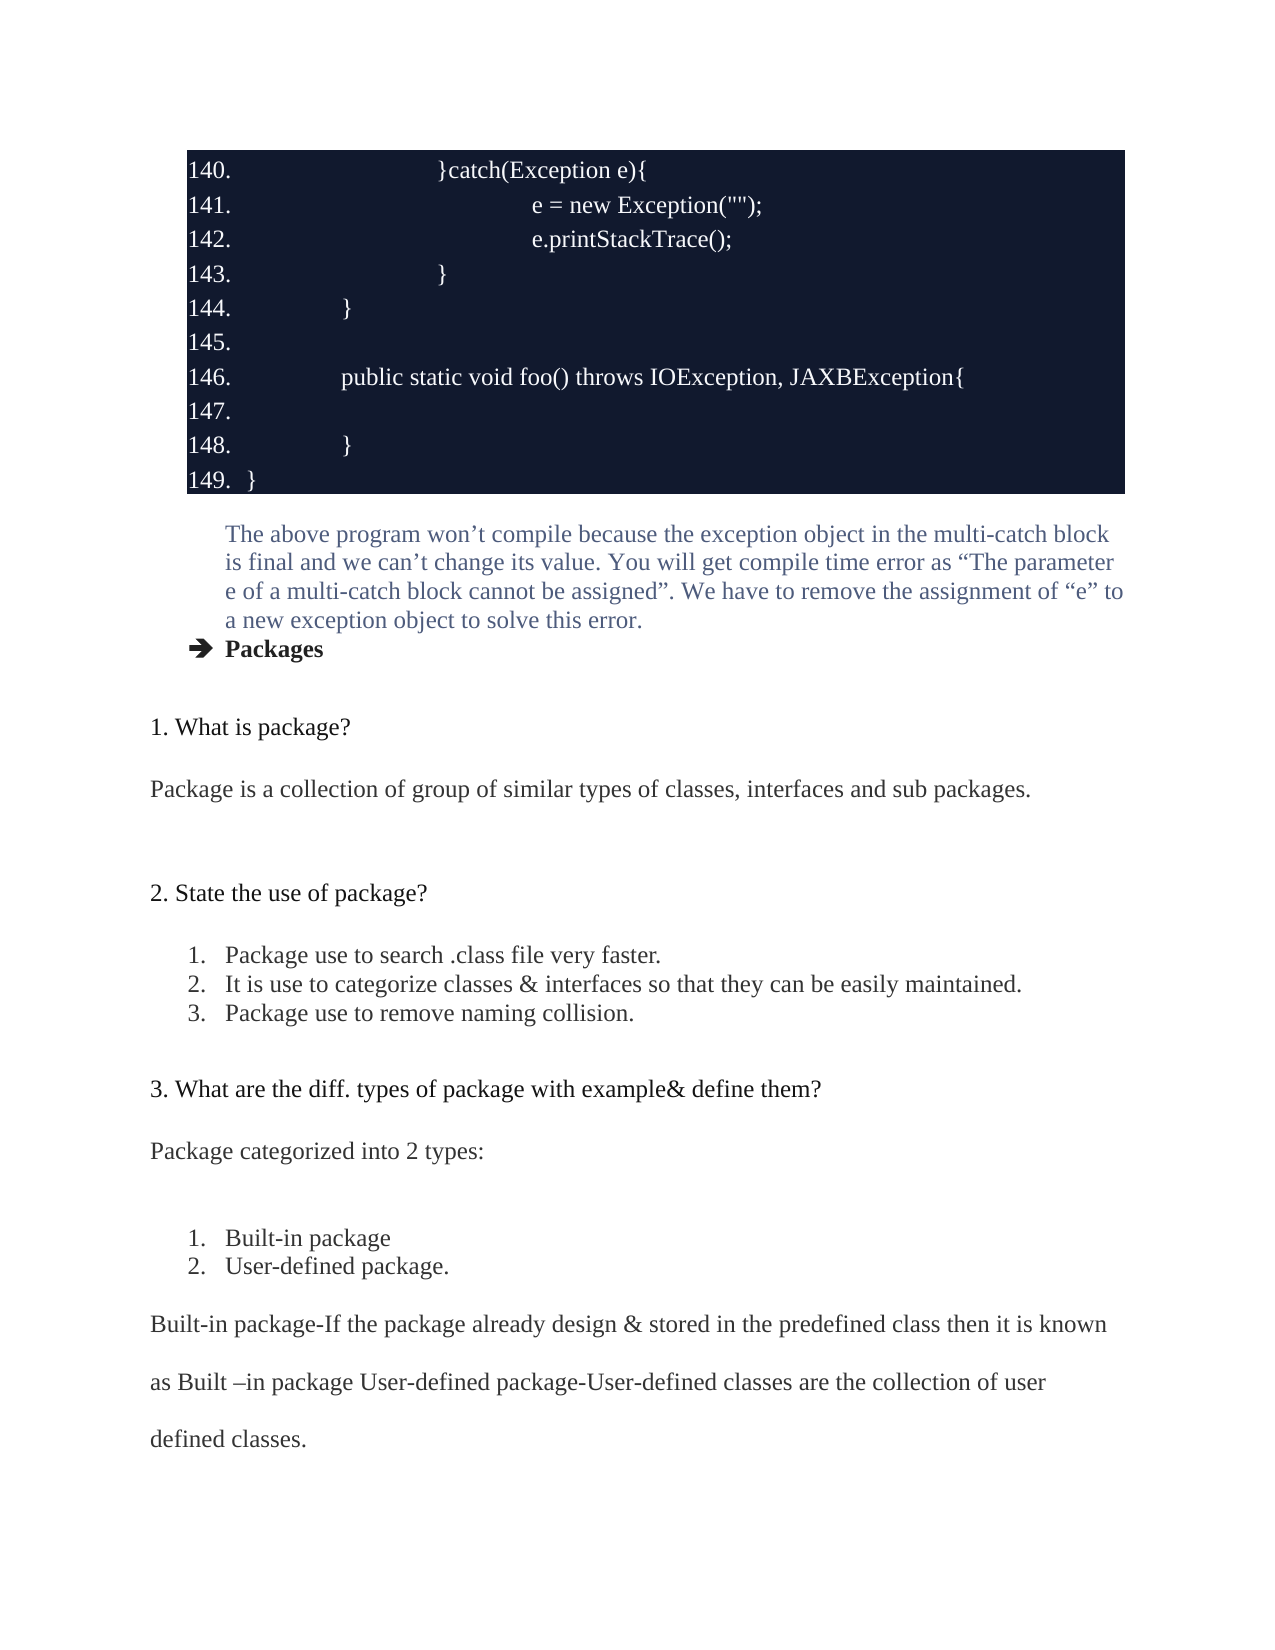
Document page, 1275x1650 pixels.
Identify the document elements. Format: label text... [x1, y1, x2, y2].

text Package is a collection of group of similar types of classes, interfaces and sub packages. [150, 774, 1125, 803]
subtitle 1. What is package? [150, 712, 1125, 740]
list Package use to remove naming collision. [187, 998, 1125, 1027]
list } [187, 459, 1125, 494]
text The above program won’t compile because the exception object in the multi-catch block is final and we can’t change its value. You will get compile time error as “The parameter e of a multi-catch block cannot be assigned”. We have to remove the assignment of “e” to a new exception object to solve this error. [225, 519, 1125, 634]
subtitle 3. What are the diff. types of package with example& define them? [150, 1074, 1125, 1102]
text Package categorized into 2 types: [150, 1136, 1125, 1165]
list } [187, 425, 1125, 459]
list User-defined package. [187, 1251, 1125, 1280]
list } [187, 253, 1125, 287]
text Built-in package-If the package already design & stored in the predefined class then it is known as Built –in package User-defined package-User-defined classes are the collection of user defined classes. [150, 1309, 1125, 1453]
list Package use to search .class file very faster. [187, 941, 1125, 969]
list Packages [187, 634, 1125, 662]
list e.printStackTrace(); [187, 219, 1125, 253]
list e = new Exception(""); [187, 184, 1125, 219]
subtitle 2. State the use of package? [150, 878, 1125, 907]
list }catch(Exception e){ [187, 150, 1125, 184]
list } [187, 287, 1125, 322]
list It is use to categorize classes & interfaces so that they can be easily maintained. [187, 969, 1125, 998]
list Built-in package [187, 1223, 1125, 1251]
list public static void foo() throws IOException, JAXBException{ [187, 356, 1125, 391]
